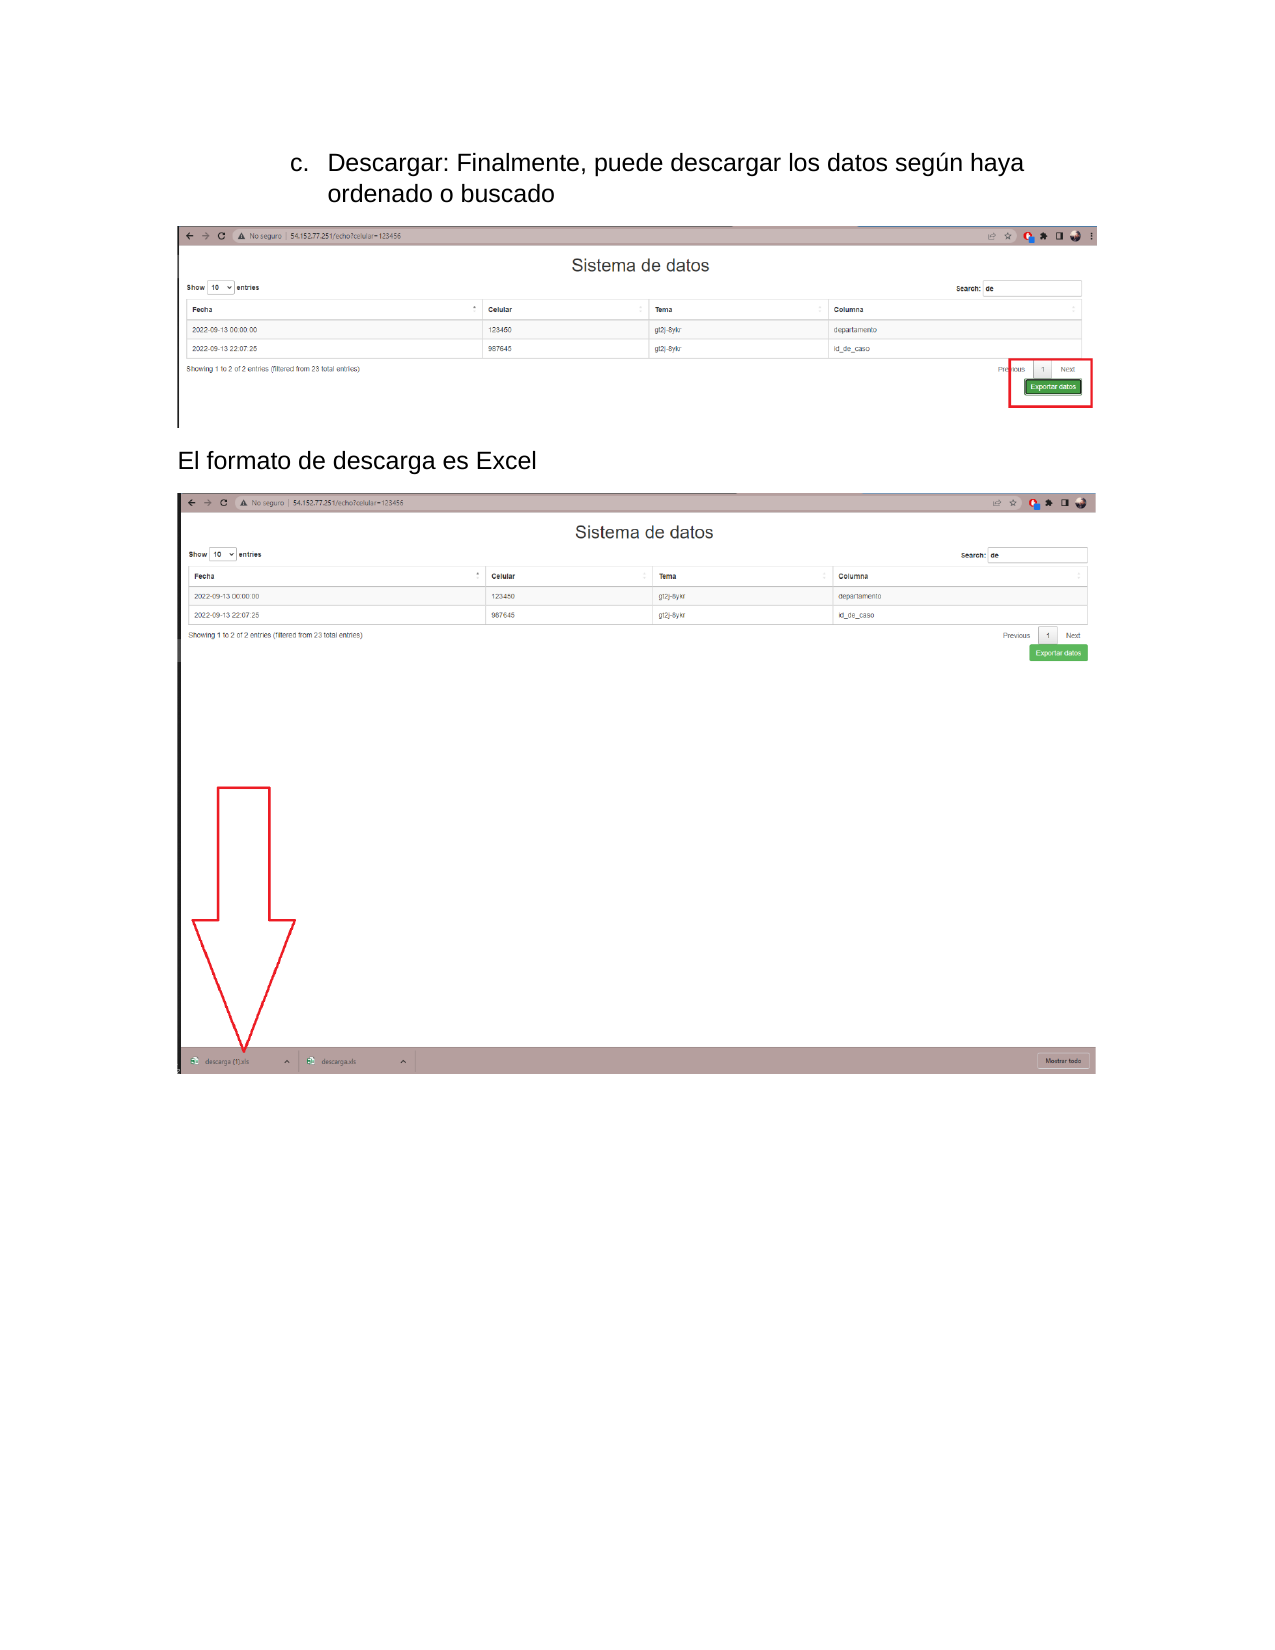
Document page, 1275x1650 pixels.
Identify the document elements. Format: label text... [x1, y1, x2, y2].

text El formato de descarga es Excel [177, 446, 1098, 475]
list Descargar: Finalmente, puede descargar los datos según haya ordenado o buscado [290, 148, 1098, 207]
picture [177, 226, 1097, 428]
picture [177, 493, 1096, 1074]
